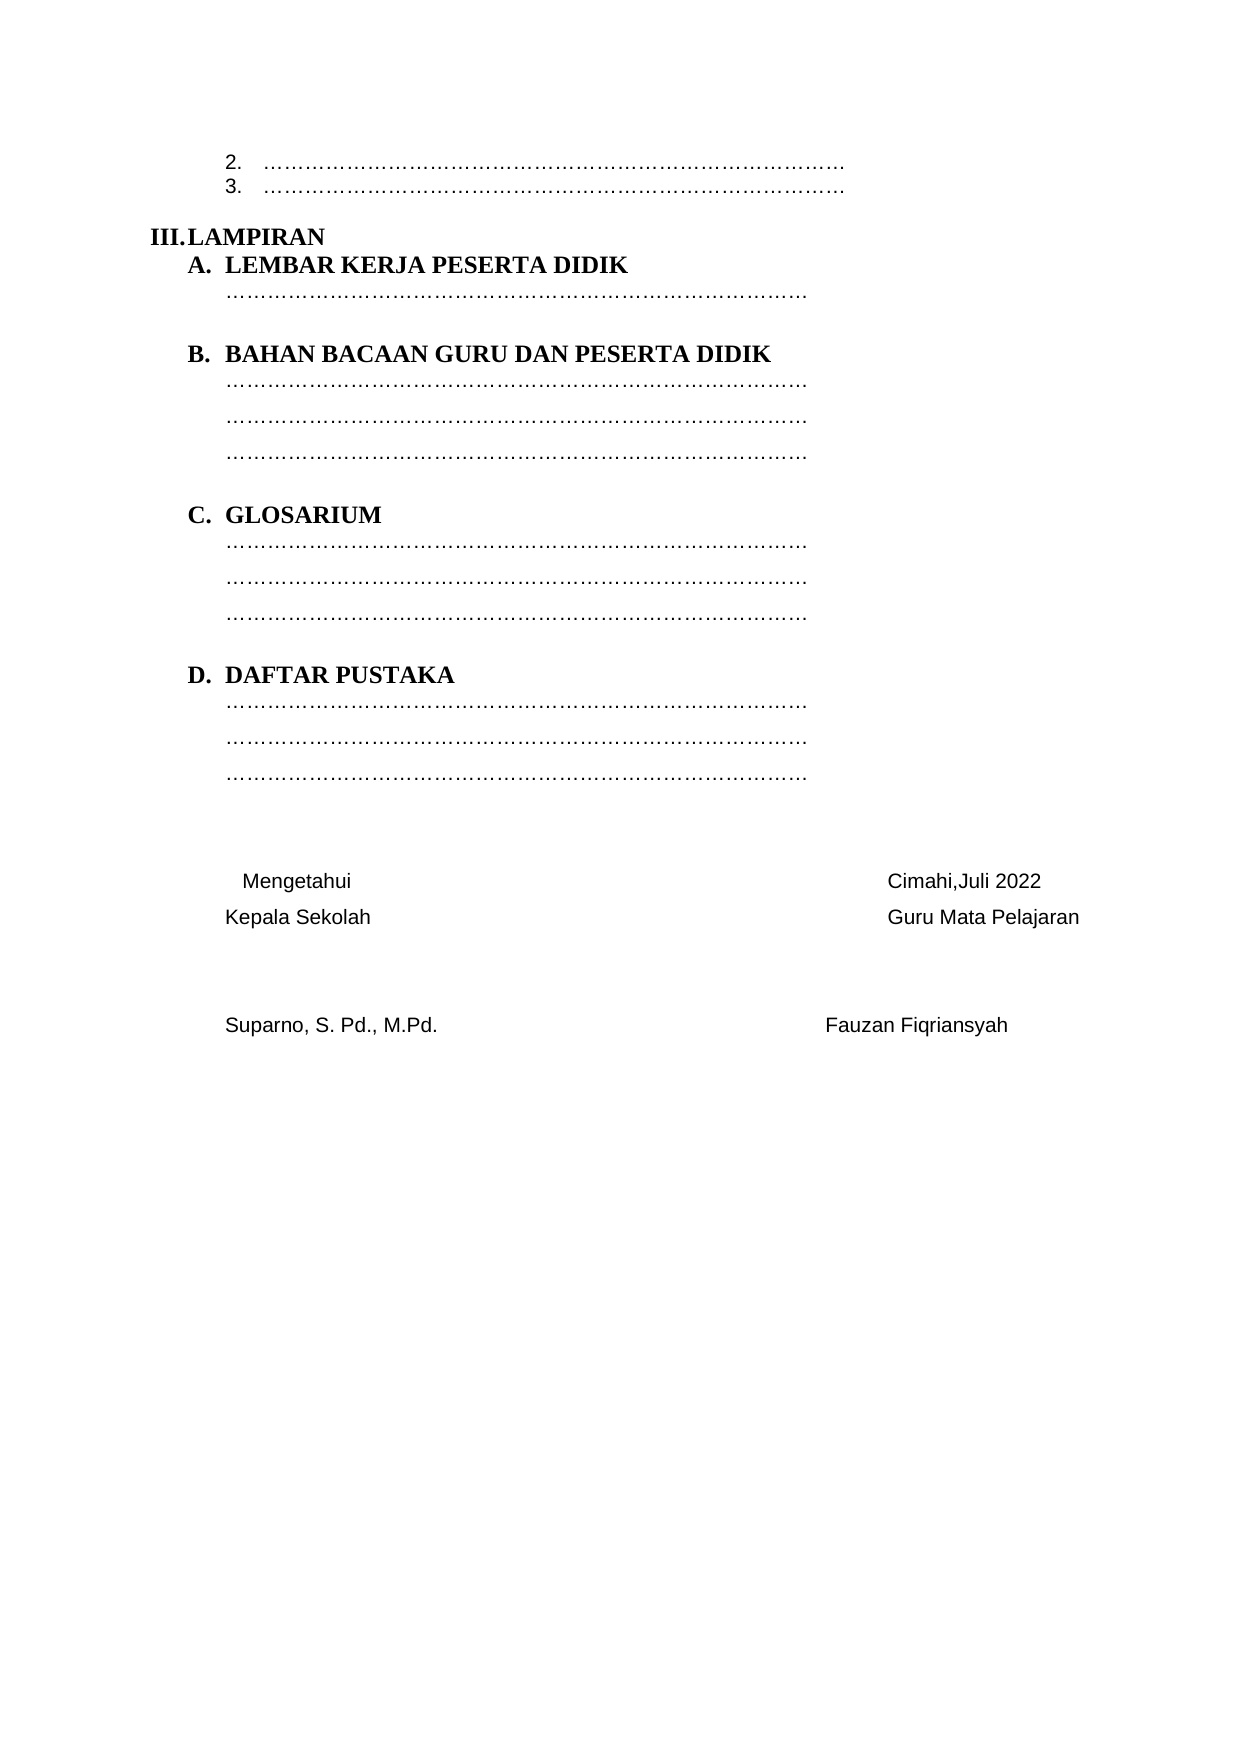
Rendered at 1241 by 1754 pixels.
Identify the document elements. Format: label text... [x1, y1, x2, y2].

text Kepala Sekolah Guru Mata Pelajaran [225, 905, 1090, 929]
text ………………………………………………………………………… [225, 761, 1090, 785]
text ………………………………………………………………………… [225, 689, 1090, 713]
list ………………………………………………………………………… [225, 174, 1090, 198]
text ………………………………………………………………………… [225, 279, 1090, 303]
subtitle GLOSARIUM [187, 500, 1090, 528]
text ………………………………………………………………………… [225, 440, 1090, 464]
text ………………………………………………………………………… [225, 725, 1090, 749]
subtitle LAMPIRAN [150, 222, 1090, 251]
subtitle DAFTAR PUSTAKA [187, 660, 1090, 689]
text ………………………………………………………………………… [225, 600, 1090, 624]
text ………………………………………………………………………… [225, 528, 1090, 552]
text Mengetahui Cimahi,Juli 2022 [225, 869, 1090, 893]
text ………………………………………………………………………… [225, 564, 1090, 588]
subtitle LEMBAR KERJA PESERTA DIDIK [187, 251, 1090, 279]
text ………………………………………………………………………… [225, 404, 1090, 428]
text Suparno, S. Pd., M.Pd. Fauzan Fiqriansyah [225, 1012, 1090, 1036]
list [225, 150, 1090, 174]
text ………………………………………………………………………… [225, 368, 1090, 392]
subtitle BAHAN BACAAN GURU DAN PESERTA DIDIK [187, 339, 1090, 368]
